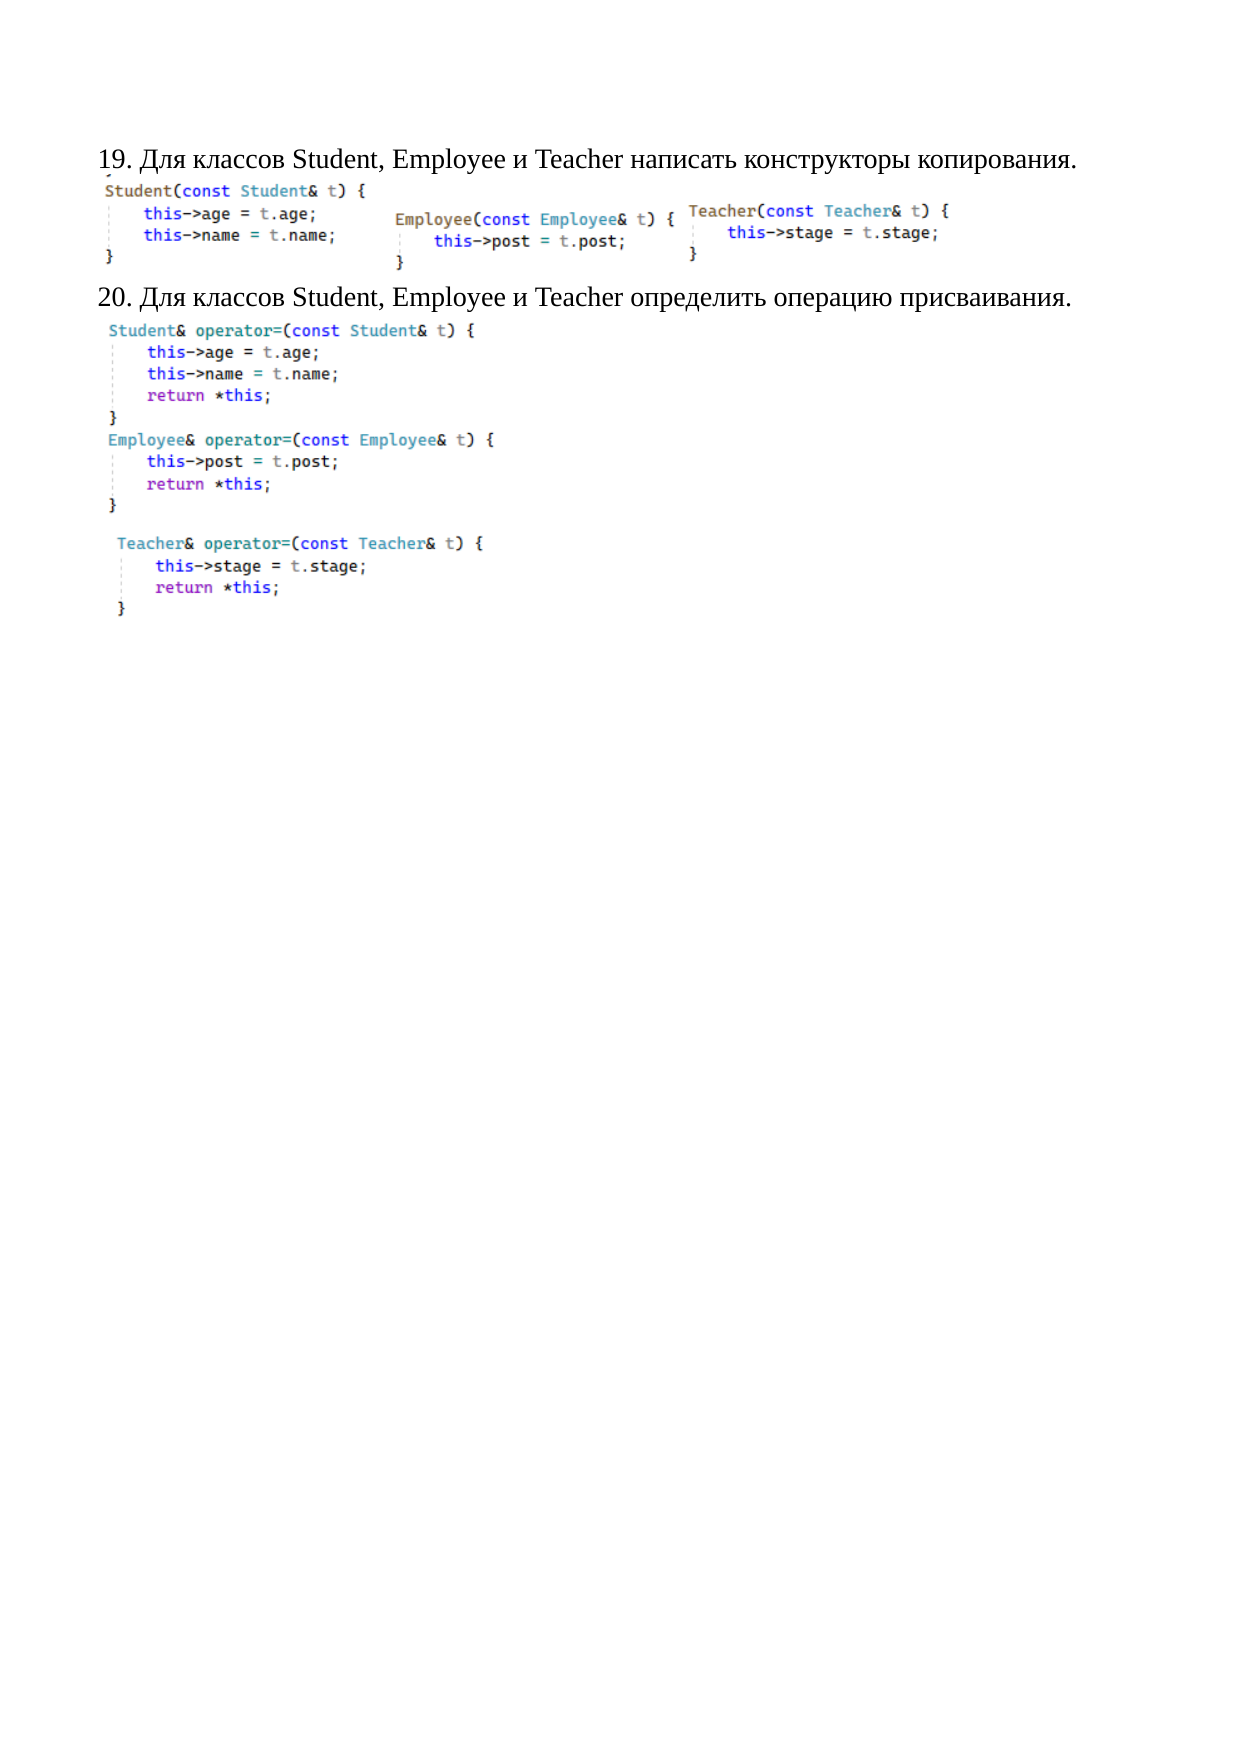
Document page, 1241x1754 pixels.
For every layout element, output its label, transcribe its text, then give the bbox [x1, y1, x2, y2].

picture [97, 174, 387, 280]
picture [97, 312, 507, 627]
text 19. Для классов Student, Employee и Teacher написать конструкторы копирования. [68, 142, 1122, 174]
picture [393, 199, 961, 280]
text 20. Для классов Student, Employee и Teacher определить операцию присваивания. [68, 279, 1122, 312]
